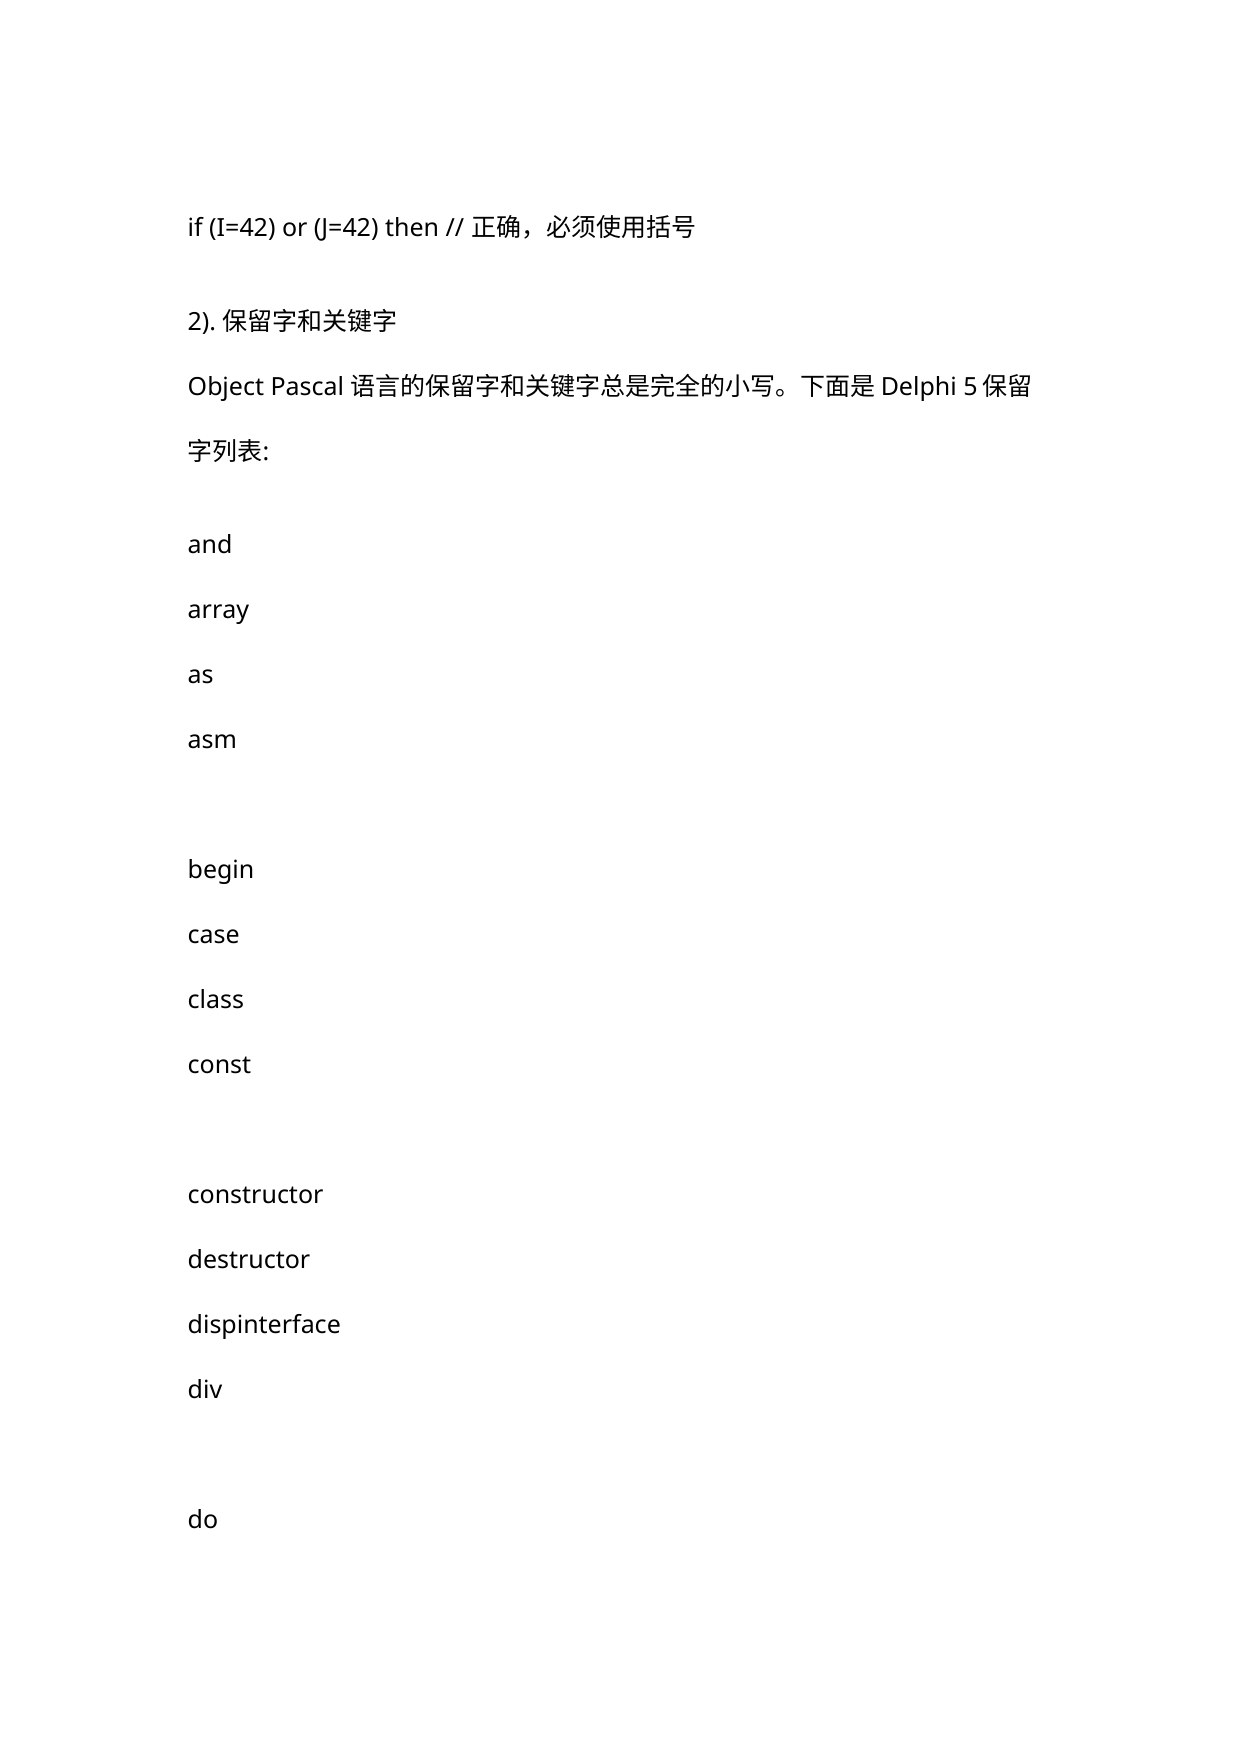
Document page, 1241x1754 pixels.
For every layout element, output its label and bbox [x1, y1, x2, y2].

table_header [186, 162, 1051, 1553]
